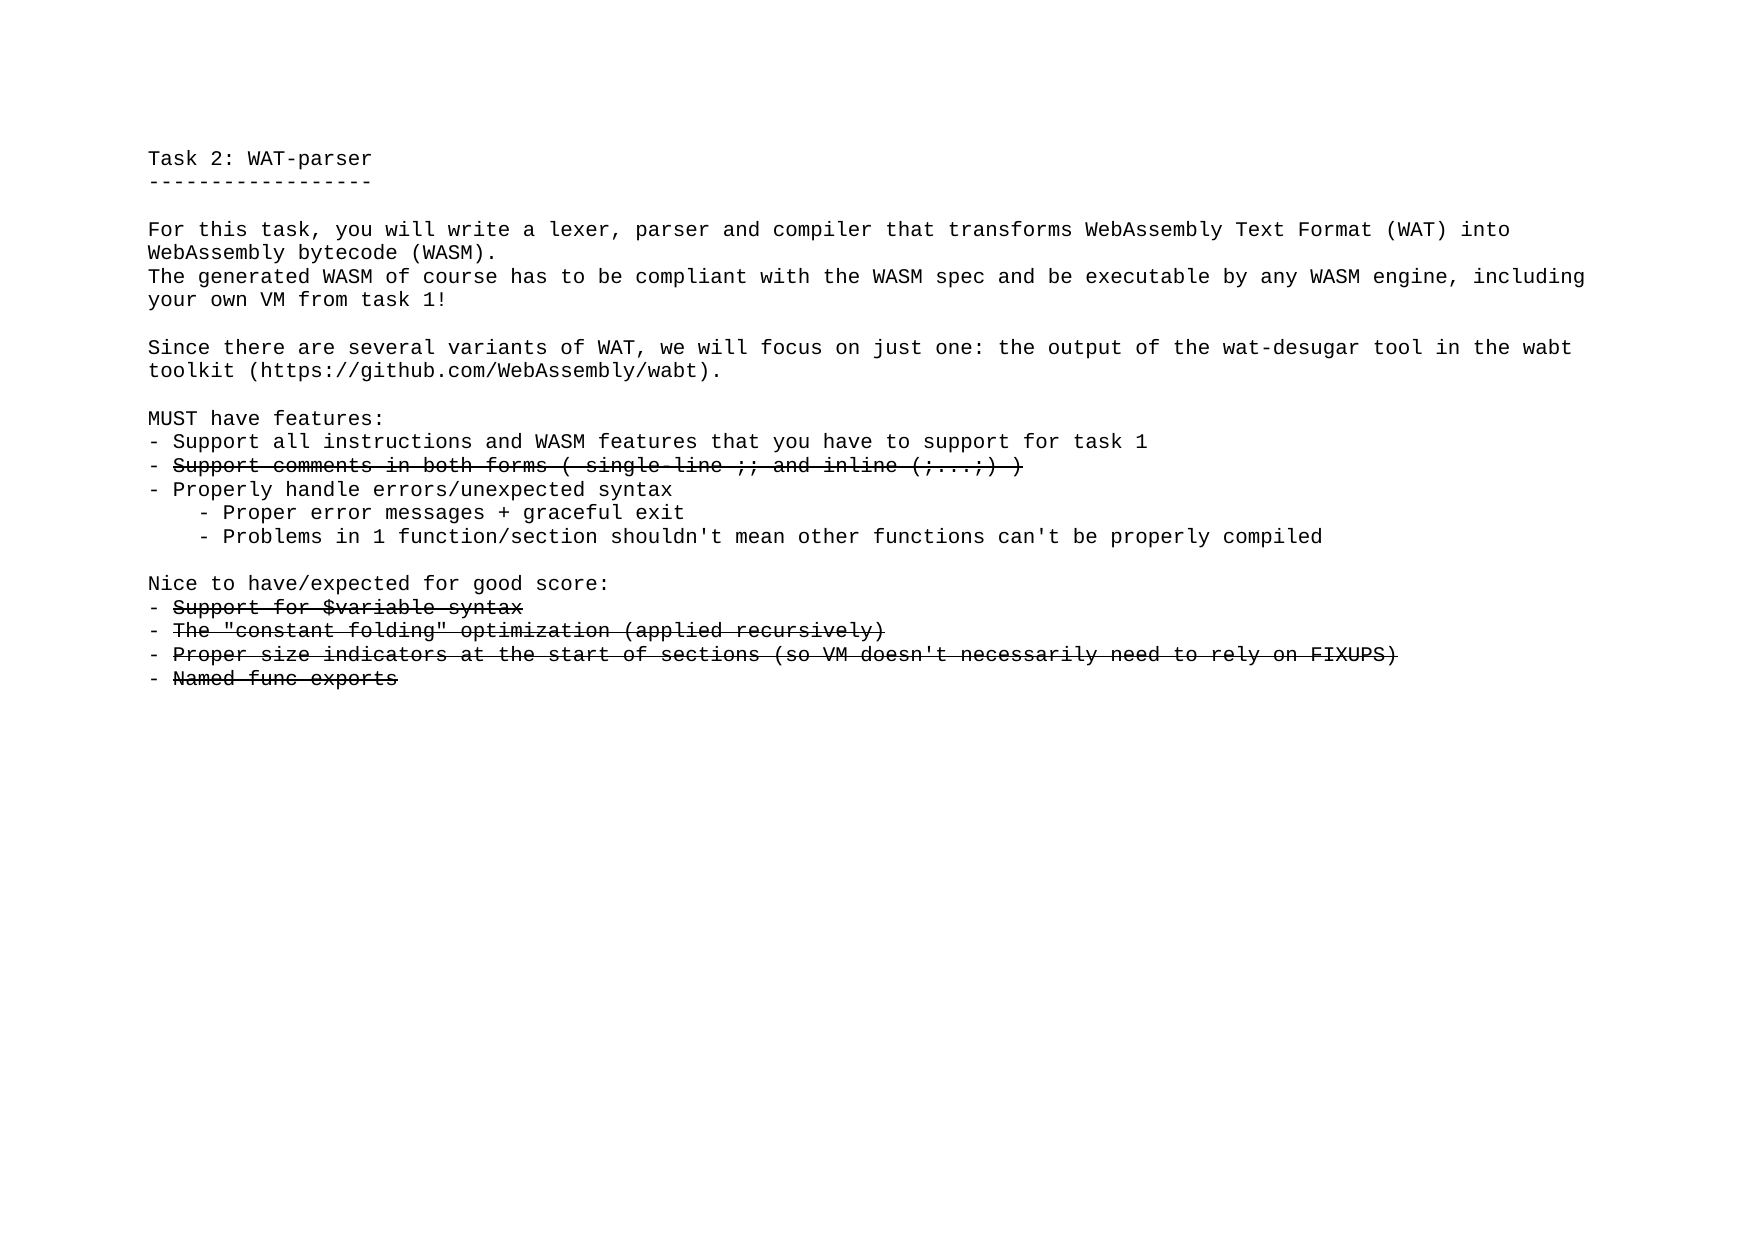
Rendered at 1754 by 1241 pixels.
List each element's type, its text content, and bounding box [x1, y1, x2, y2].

text The generated WASM of course has to be compliant with the WASM spec and be executable by any WASM engine, including your own VM from task 1! [148, 266, 1606, 313]
text - The "constant folding" optimization (applied recursively) [148, 621, 1606, 644]
text - Support comments in both forms ( single-line ;; and inline (;...;) ) [148, 455, 1606, 479]
text For this task, you will write a lexer, parser and compiler that transforms WebAssembly Text Format (WAT) into WebAssembly bytecode (WASM). [148, 218, 1606, 266]
text Task 2: WAT-parser [148, 148, 1606, 171]
text Since there are several variants of WAT, we will focus on just one: the output of the wat-desugar tool in the wabt toolkit (https://github.com/WebAssembly/wabt). [148, 337, 1606, 384]
text - Named func exports [148, 668, 1606, 691]
text Nice to have/expected for good score: [148, 573, 1606, 597]
text MUST have features: [148, 408, 1606, 431]
text - Proper size indicators at the start of sections (so VM doesn't necessarily need to rely on FIXUPS) [148, 644, 1606, 668]
text - Support for $variable syntax [148, 597, 1606, 621]
text - Problems in 1 function/section shouldn't mean other functions can't be properly compiled [148, 526, 1606, 549]
text - Properly handle errors/unexpected syntax [148, 479, 1606, 502]
text ------------------ [148, 171, 1606, 195]
text - Support all instructions and WASM features that you have to support for task 1 [148, 431, 1606, 455]
text - Proper error messages + graceful exit [148, 502, 1606, 526]
